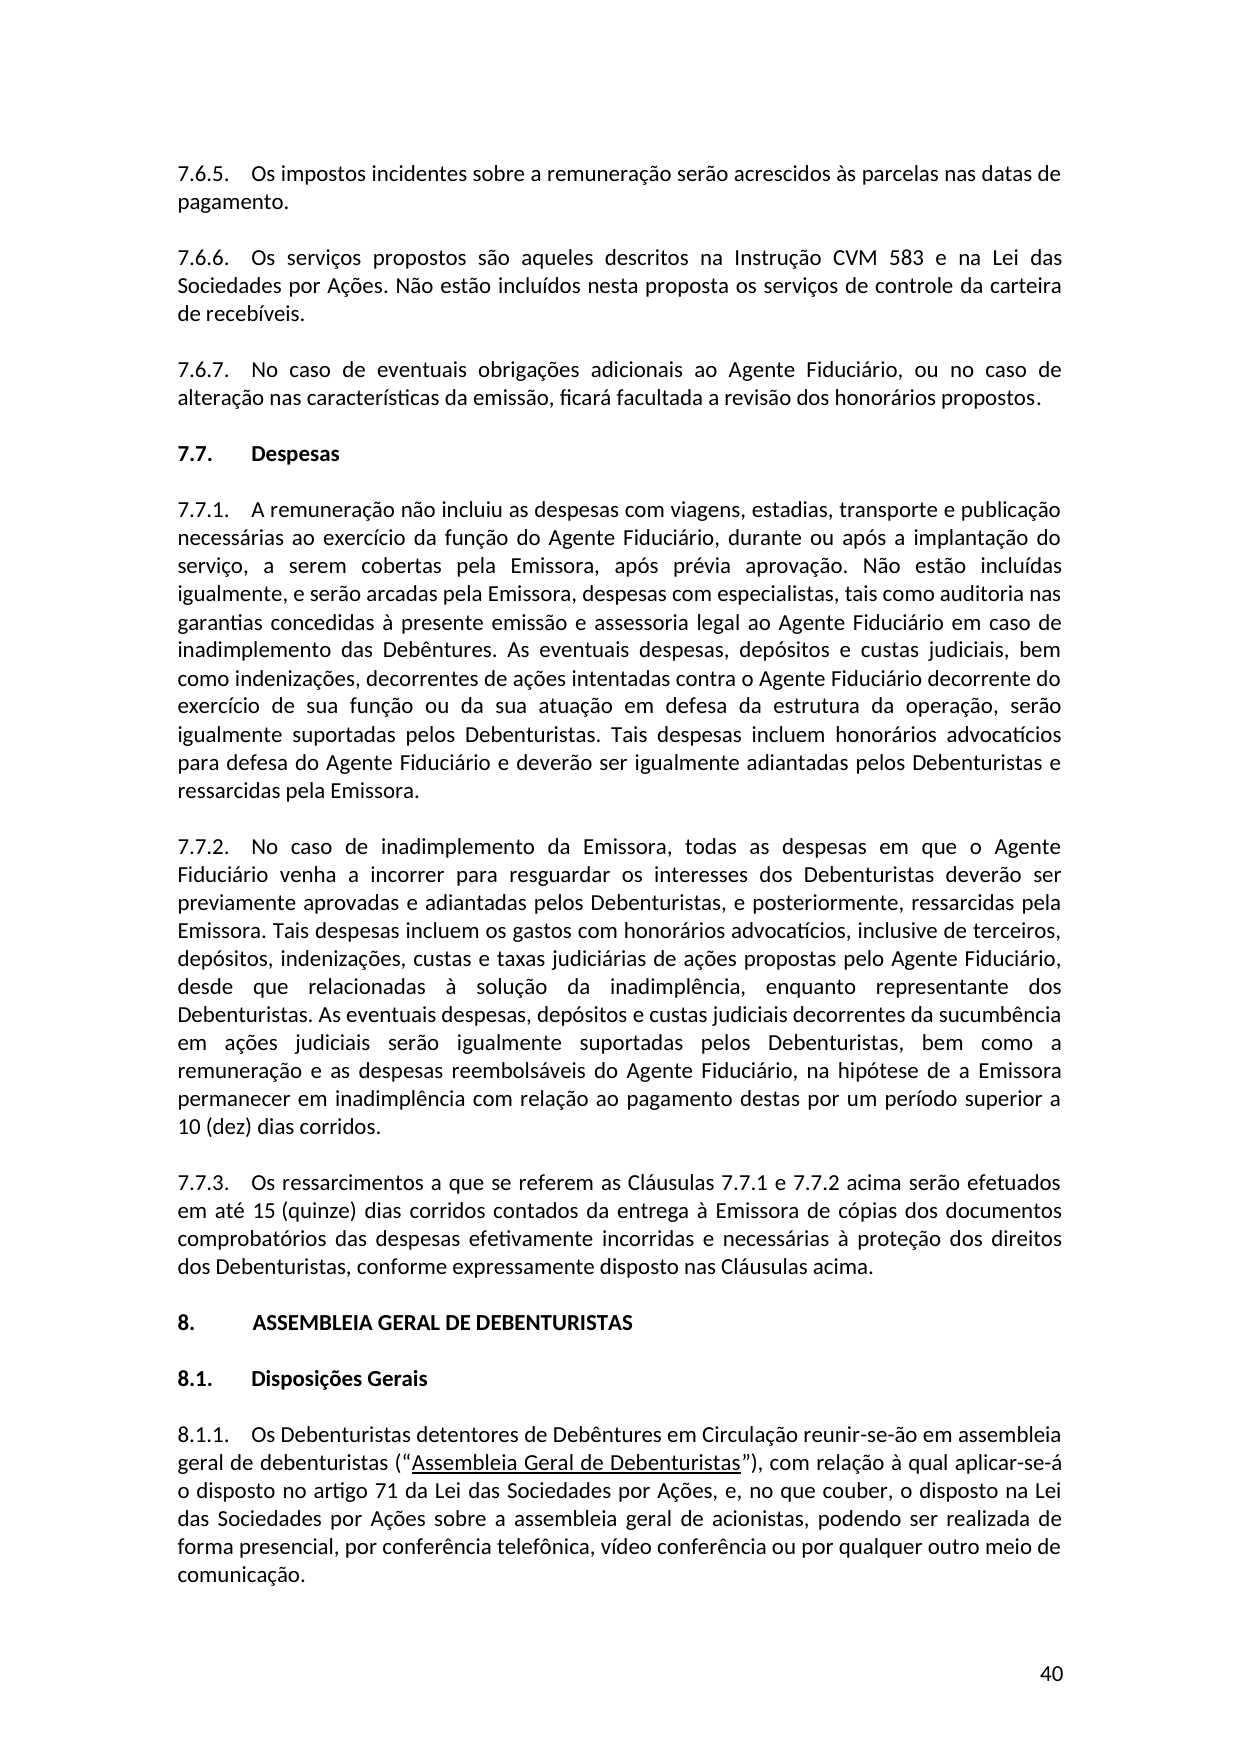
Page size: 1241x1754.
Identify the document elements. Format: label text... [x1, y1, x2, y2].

list Os Debenturistas detentores de Debêntures em Circulação reunir-se-ão em assembleia geral de debenturistas (“Assembleia Geral de Debenturistas”), com relação à qual aplicar-se-á o disposto no artigo 71 da Lei das Sociedades por Ações, e, no que couber, o disposto na Lei das Sociedades por Ações sobre a assembleia geral de acionistas, podendo ser realizada de forma presencial, por conferência telefônica, vídeo conferência ou por qualquer outro meio de comunicação. [177, 1420, 1063, 1588]
list No caso de eventuais obrigações adicionais ao Agente Fiduciário, ou no caso de alteração nas características da emissão, ficará facultada a revisão dos honorários propostos. [177, 355, 1063, 411]
list Os ressarcimentos a que se referem as Cláusulas 7.7.1 e 7.7.2 acima serão efetuados em até 15 (quinze) dias corridos contados da entrega à Emissora de cópias dos documentos comprobatórios das despesas efetivamente incorridas e necessárias à proteção dos direitos dos Debenturistas, conforme expressamente disposto nas Cláusulas acima. [177, 1168, 1063, 1280]
list Os serviços propostos são aqueles descritos na Instrução CVM 583 e na Lei das Sociedades por Ações. Não estão incluídos nesta proposta os serviços de controle da carteira de recebíveis. [177, 243, 1063, 327]
list Despesas [177, 439, 1063, 467]
list No caso de inadimplemento da Emissora, todas as despesas em que o Agente Fiduciário venha a incorrer para resguardar os interesses dos Debenturistas deverão ser previamente aprovadas e adiantadas pelos Debenturistas, e posteriormente, ressarcidas pela Emissora. Tais despesas incluem os gastos com honorários advocatícios, inclusive de terceiros, depósitos, indenizações, custas e taxas judiciárias de ações propostas pelo Agente Fiduciário, desde que relacionadas à solução da inadimplência, enquanto representante dos Debenturistas. As eventuais despesas, depósitos e custas judiciais decorrentes da sucumbência em ações judiciais serão igualmente suportadas pelos Debenturistas, bem como a remuneração e as despesas reembolsáveis do Agente Fiduciário, na hipótese de a Emissora permanecer em inadimplência com relação ao pagamento destas por um período superior a 10 (dez) dias corridos. [177, 832, 1063, 1140]
list A remuneração não incluiu as despesas com viagens, estadias, transporte e publicação necessárias ao exercício da função do Agente Fiduciário, durante ou após a implantação do serviço, a serem cobertas pela Emissora, após prévia aprovação. Não estão incluídas igualmente, e serão arcadas pela Emissora, despesas com especialistas, tais como auditoria nas garantias concedidas à presente emissão e assessoria legal ao Agente Fiduciário em caso de inadimplemento das Debêntures. As eventuais despesas, depósitos e custas judiciais, bem como indenizações, decorrentes de ações intentadas contra o Agente Fiduciário decorrente do exercício de sua função ou da sua atuação em defesa da estrutura da operação, serão igualmente suportadas pelos Debenturistas. Tais despesas incluem honorários advocatícios para defesa do Agente Fiduciário e deverão ser igualmente adiantadas pelos Debenturistas e ressarcidas pela Emissora. [177, 496, 1063, 804]
list Disposições Gerais [177, 1364, 1063, 1392]
list ASSEMBLEIA GERAL DE DEBENTURISTAS [177, 1308, 1063, 1336]
list Os impostos incidentes sobre a remuneração serão acrescidos às parcelas nas datas de pagamento. [177, 159, 1063, 215]
